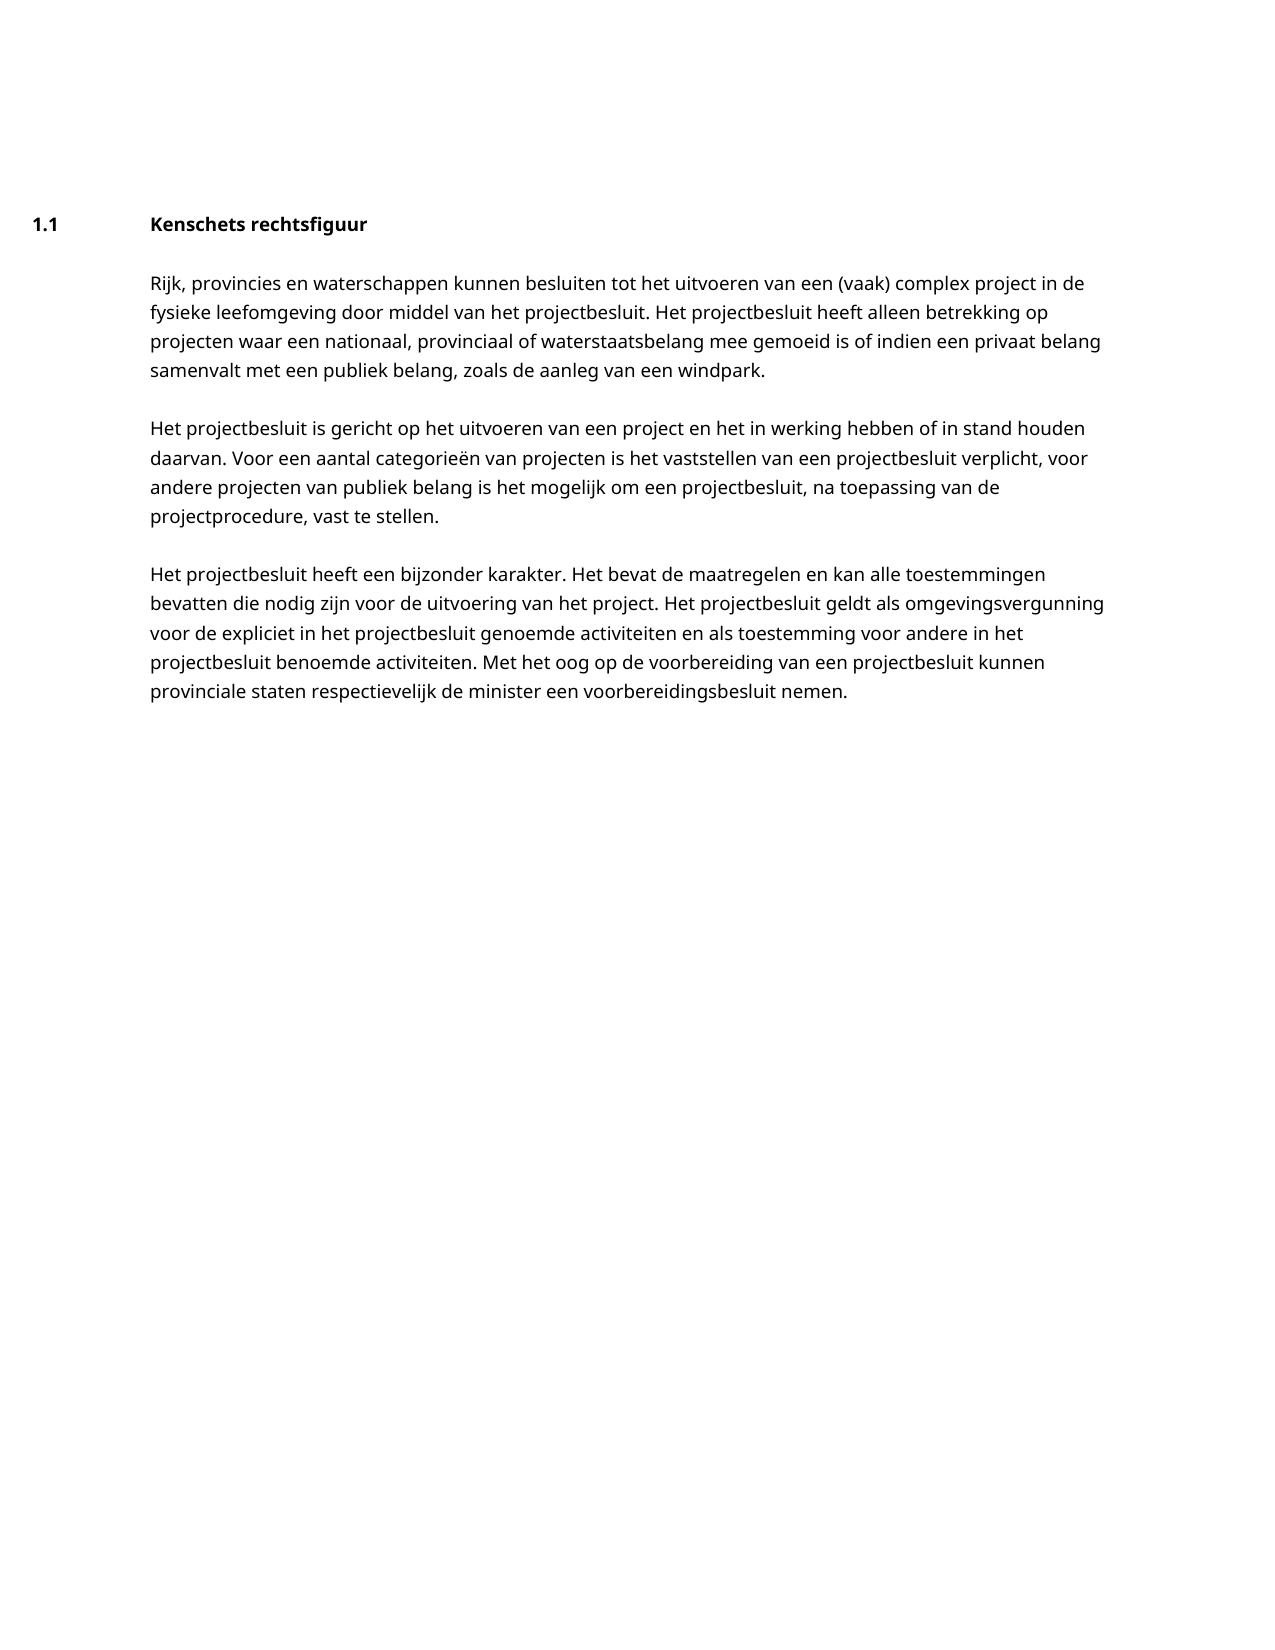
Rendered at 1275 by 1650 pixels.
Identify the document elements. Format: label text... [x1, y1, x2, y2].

text Het projectbesluit is gericht op het uitvoeren van een project en het in werking hebben of in stand houden daarvan. Voor een aantal categorieën van projecten is het vaststellen van een projectbesluit verplicht, voor andere projecten van publiek belang is het mogelijk om een projectbesluit, na toepassing van de projectprocedure, vast te stellen. [150, 412, 1125, 529]
subtitle Kenschets rechtsfiguur [32, 208, 1125, 237]
text Rijk, provincies en waterschappen kunnen besluiten tot het uitvoeren van een (vaak) complex project in de fysieke leefomgeving door middel van het projectbesluit. Het projectbesluit heeft alleen betrekking op projecten waar een nationaal, provinciaal of waterstaatsbelang mee gemoeid is of indien een privaat belang samenvalt met een publiek belang, zoals de aanleg van een windpark. [150, 267, 1125, 383]
text Het projectbesluit heeft een bijzonder karakter. Het bevat de maatregelen en kan alle toestemmingen bevatten die nodig zijn voor de uitvoering van het project. Het projectbesluit geldt als omgevingsvergunning voor de expliciet in het projectbesluit genoemde activiteiten en als toestemming voor andere in het projectbesluit benoemde activiteiten. Met het oog op de voorbereiding van een projectbesluit kunnen provinciale staten respectievelijk de minister een voorbereidingsbesluit nemen. [150, 558, 1125, 704]
